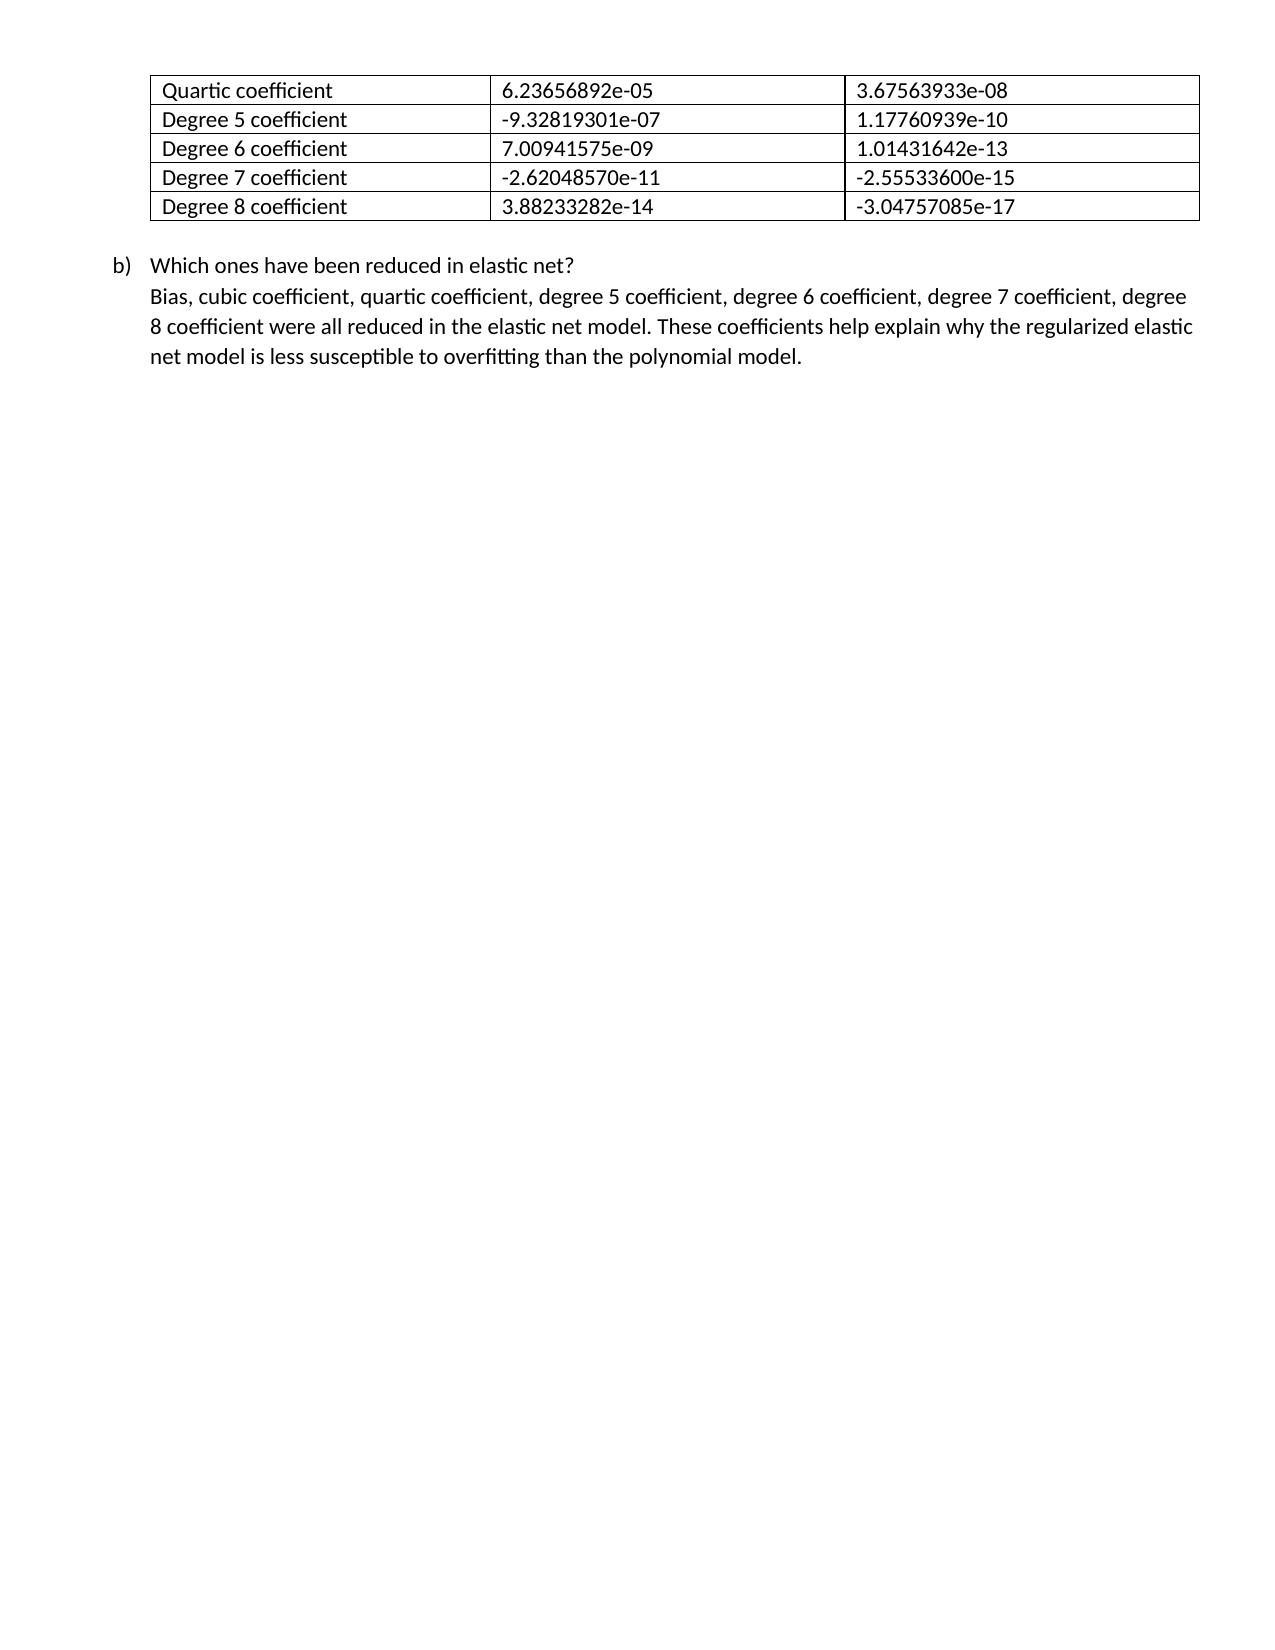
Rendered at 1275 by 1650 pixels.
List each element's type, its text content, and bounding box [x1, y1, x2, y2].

table_cell 1.01431642e-13 [846, 134, 1199, 162]
table_cell Degree 6 coefficient [151, 134, 490, 162]
table_cell -2.62048570e-11 [491, 163, 844, 191]
table_cell Degree 5 coefficient [151, 105, 490, 133]
table_cell 3.67563933e-08 [846, 76, 1199, 104]
table_cell 6.23656892e-05 [491, 76, 844, 104]
table_cell -2.55533600e-15 [846, 163, 1199, 191]
table_cell -9.32819301e-07 [491, 105, 844, 133]
list Bias, cubic coefficient, quartic coefficient, degree 5 coefficient, degree 6 coefficient, degree 7 coefficient, degree 8 coefficient were all reduced in the elastic net model. These coefficients help explain why the regularized elastic net model is less susceptible to overfitting than the polynomial model. [150, 282, 1200, 370]
table_cell 7.00941575e-09 [491, 134, 844, 162]
table_cell 3.88233282e-14 [491, 192, 844, 220]
table_cell Quartic coefficient [151, 76, 490, 104]
list Which ones have been reduced in elastic net? [112, 252, 1200, 279]
table_cell Degree 7 coefficient [151, 163, 490, 191]
table_cell -3.04757085e-17 [846, 192, 1199, 220]
table_cell Degree 8 coefficient [151, 192, 490, 220]
table_cell 1.17760939e-10 [846, 105, 1199, 133]
